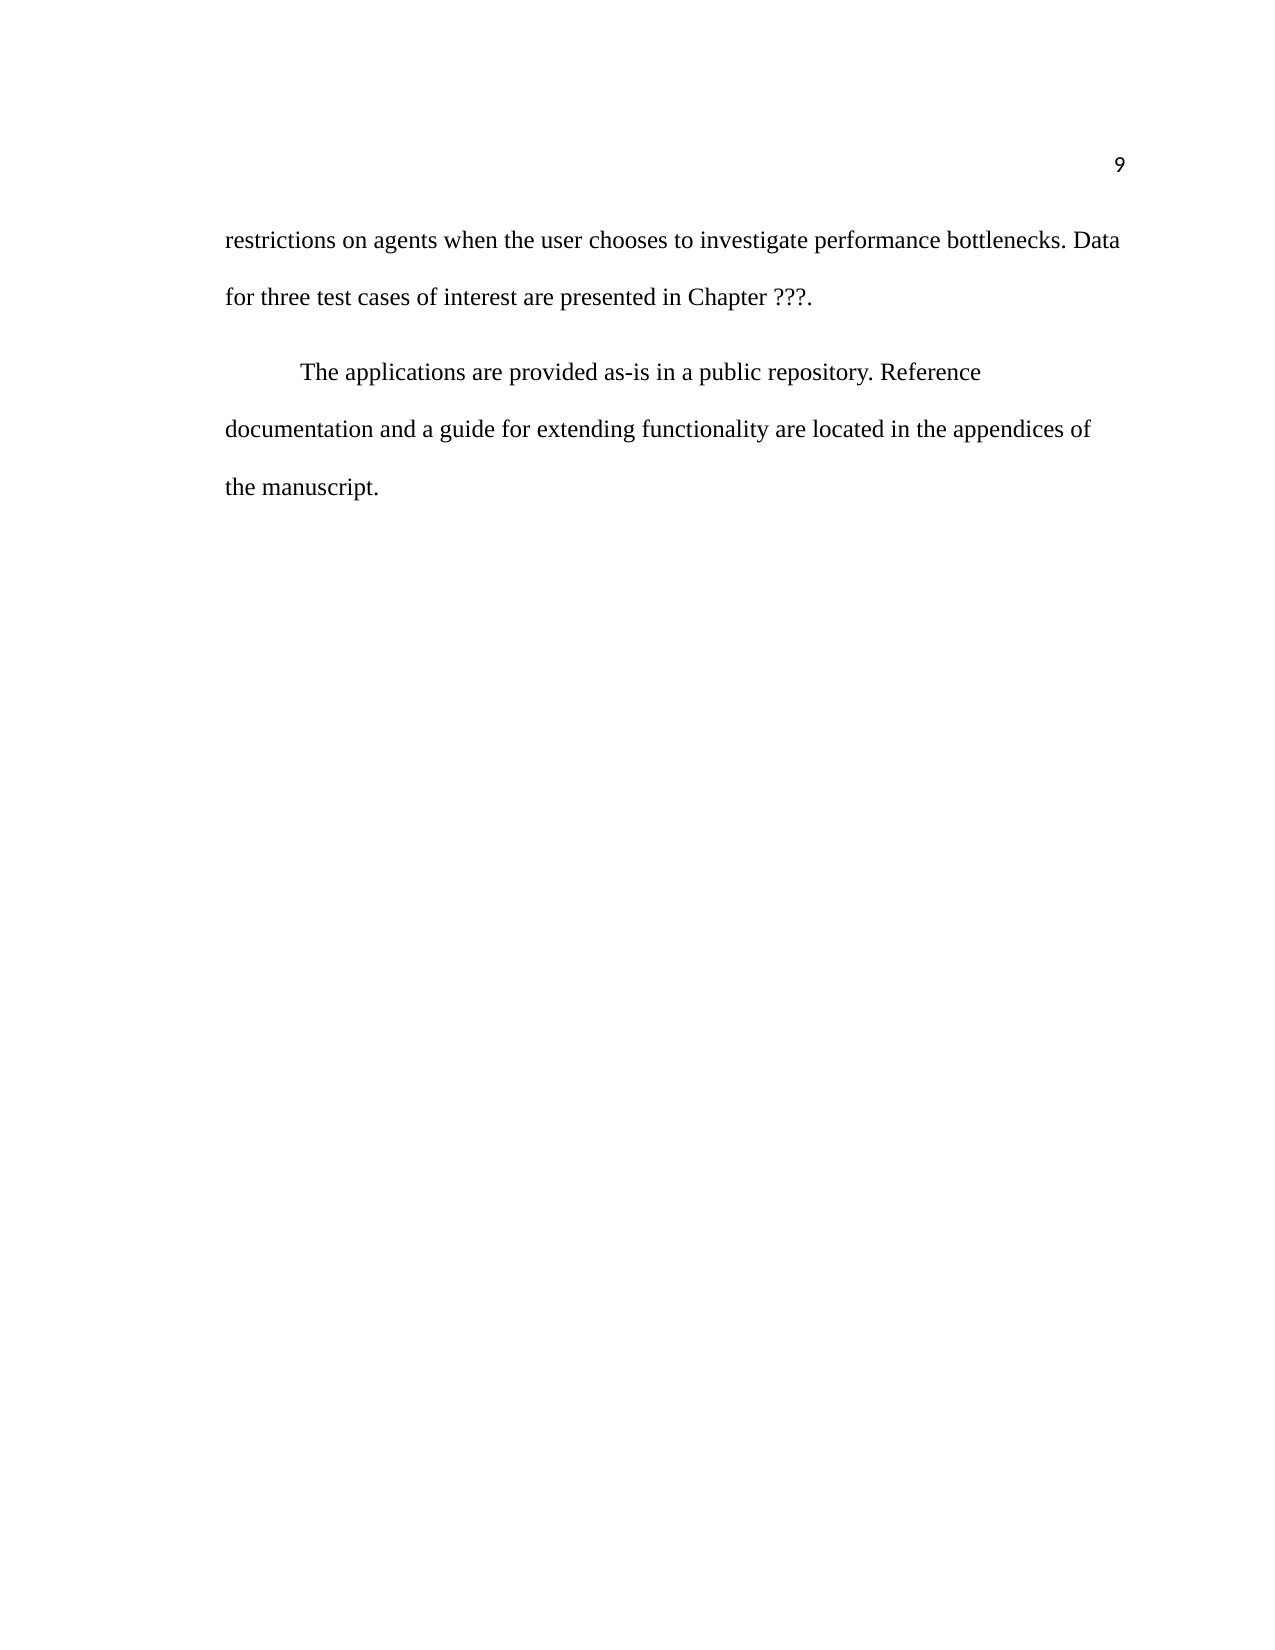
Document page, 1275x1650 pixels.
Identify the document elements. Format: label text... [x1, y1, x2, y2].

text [225, 225, 1125, 311]
text The applications are provided as-is in a public repository. Reference documentation and a guide for extending functionality are located in the appendices of the manuscript. [225, 357, 1125, 500]
